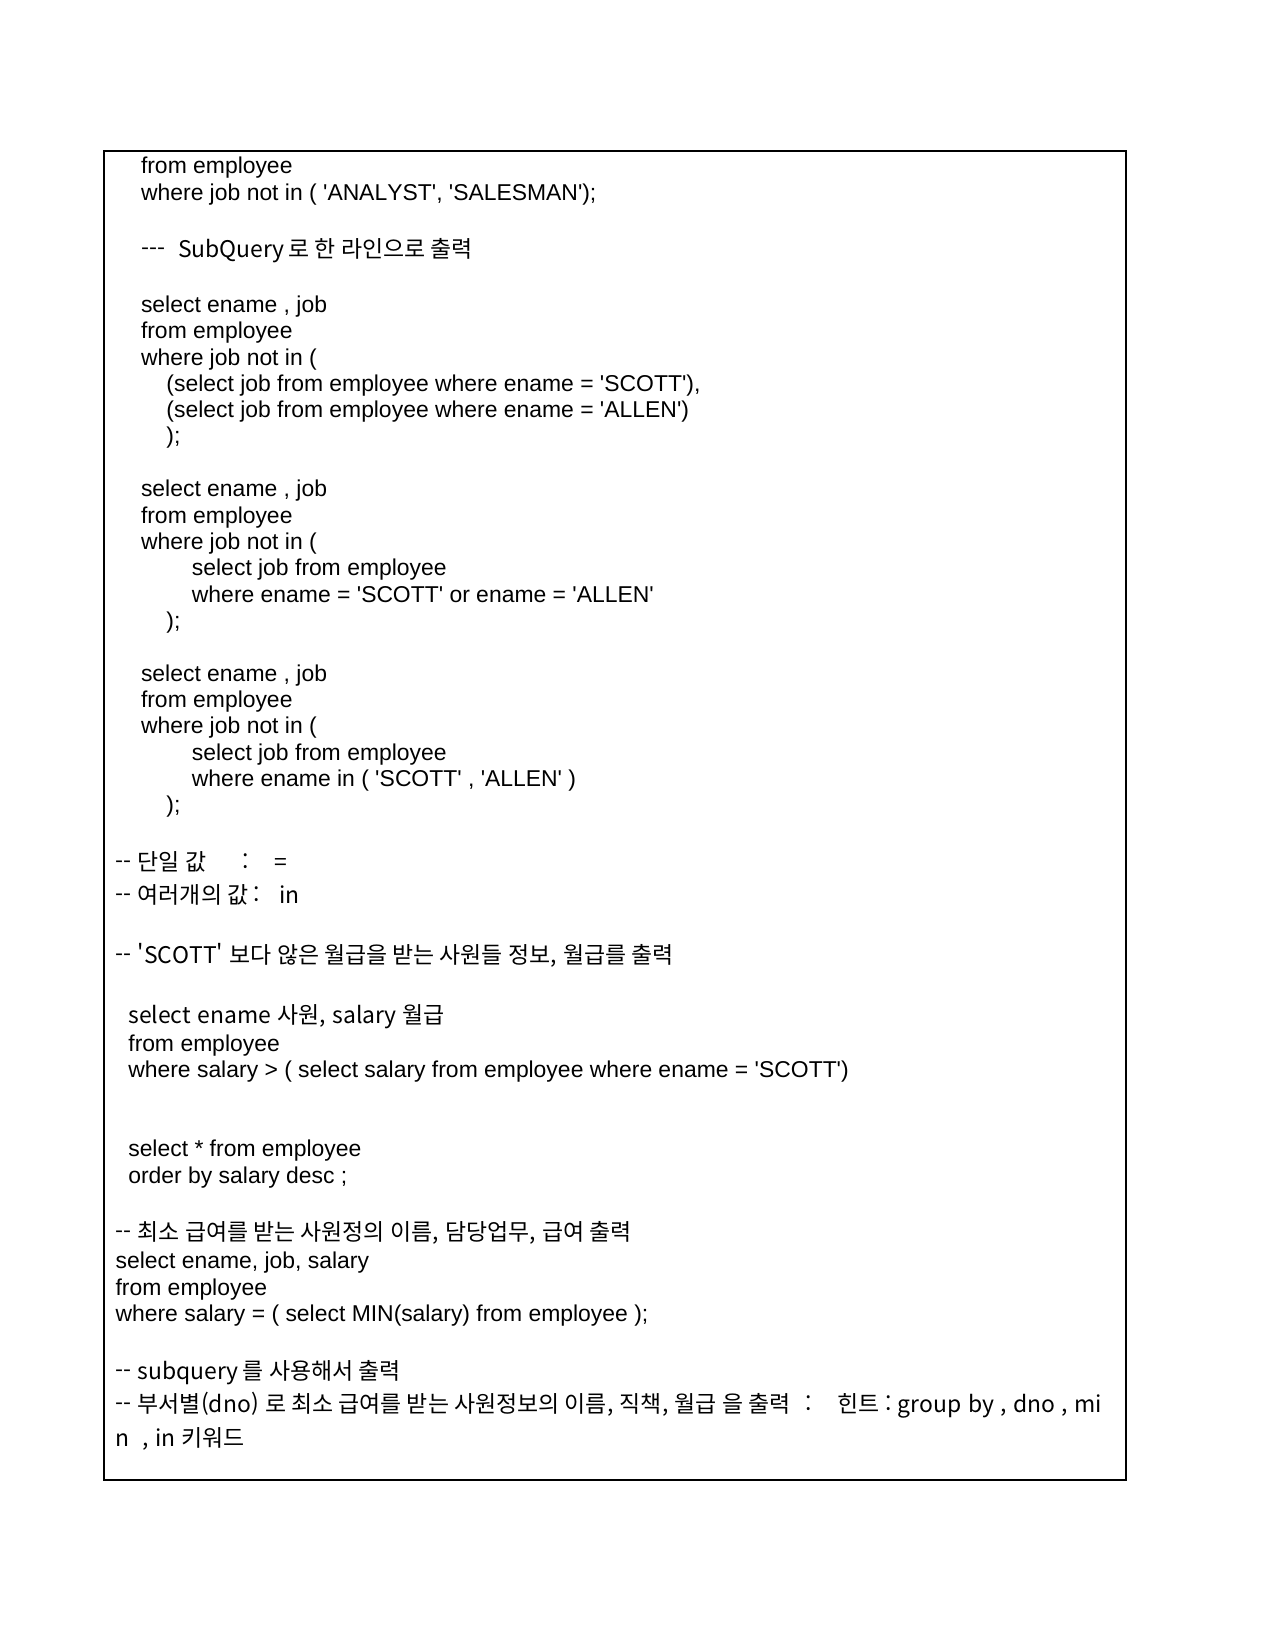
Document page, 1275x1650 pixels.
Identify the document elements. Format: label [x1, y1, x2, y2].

table_header [105, 152, 1125, 1479]
